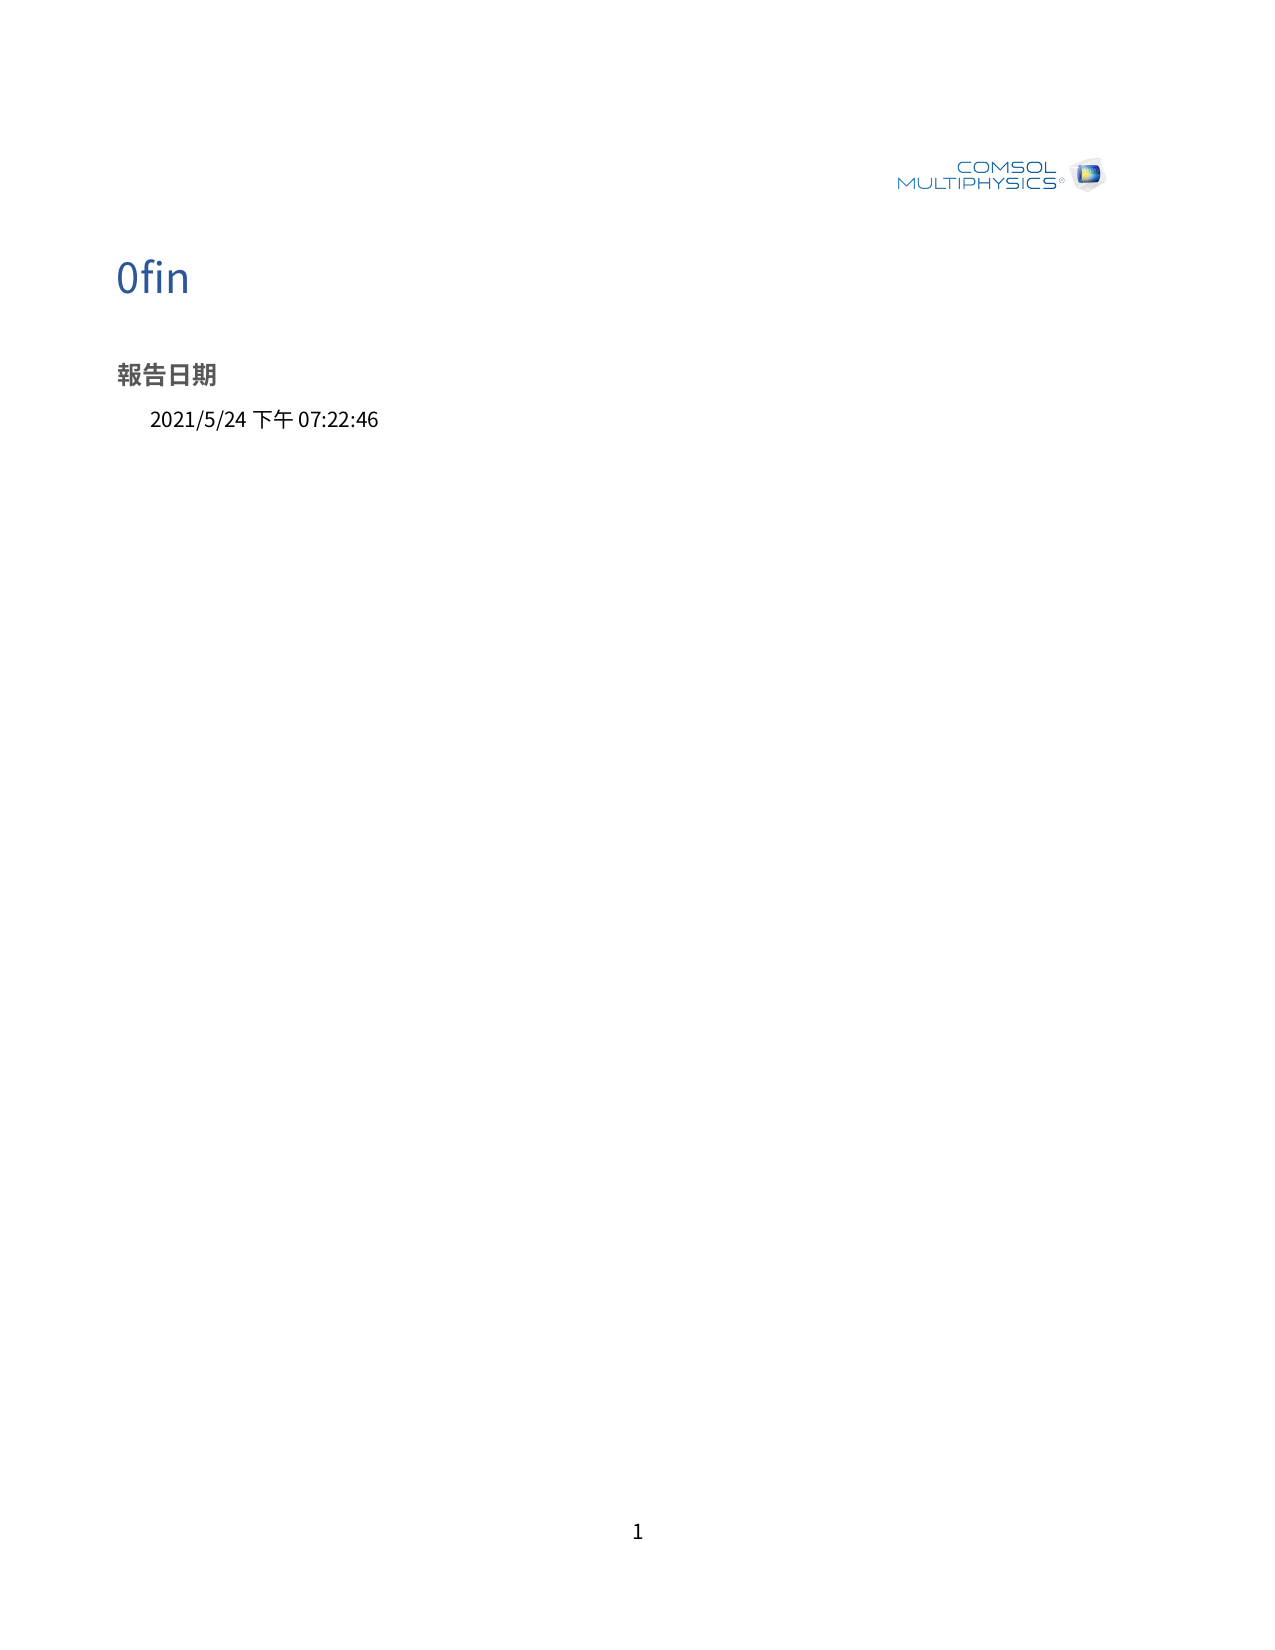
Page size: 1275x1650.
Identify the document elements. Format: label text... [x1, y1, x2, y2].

title 0fin [117, 245, 1125, 305]
picture [877, 150, 1125, 203]
text 2021/5/24 下午 07:22:46 [150, 403, 1125, 433]
title 報告日期 [117, 355, 1125, 392]
